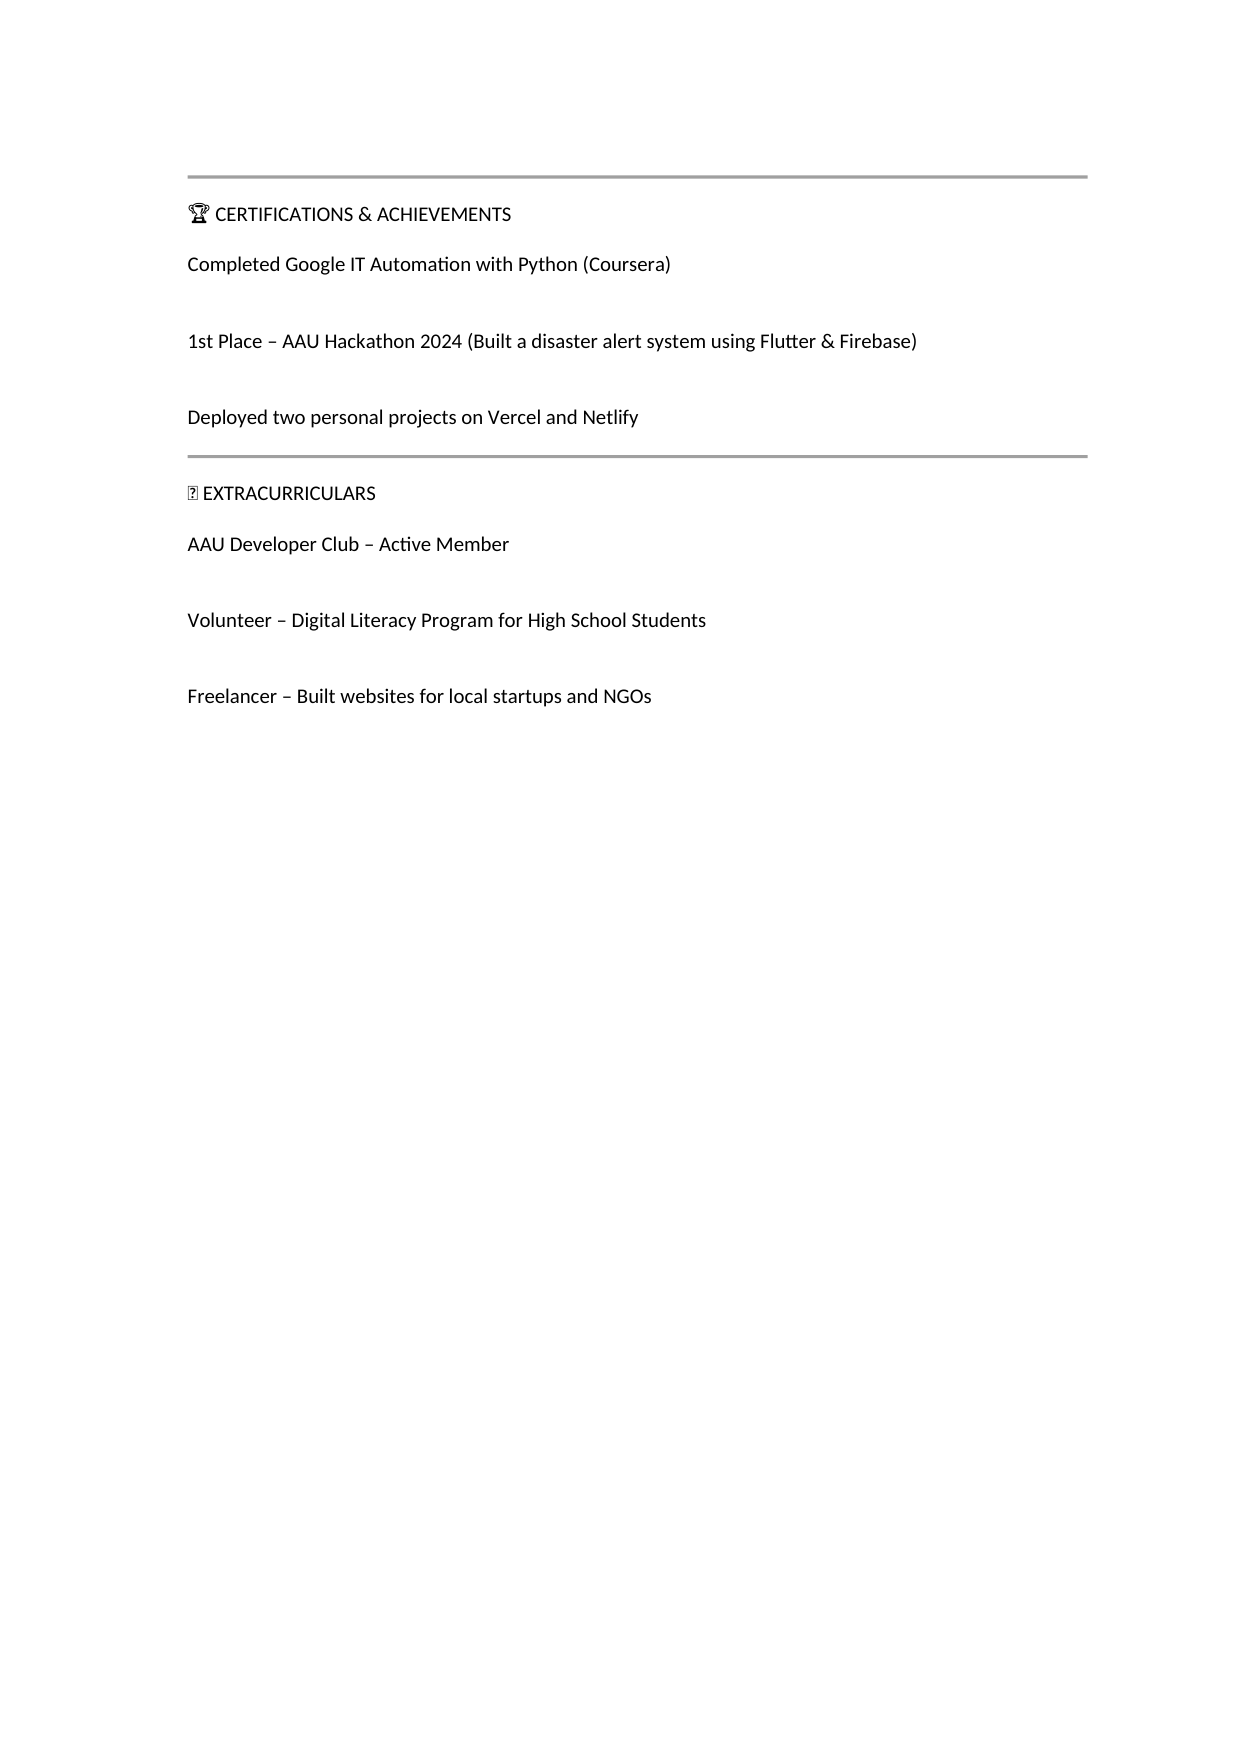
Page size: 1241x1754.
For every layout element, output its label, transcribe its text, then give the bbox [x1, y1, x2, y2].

text Completed Google IT Automation with Python (Coursera) [187, 252, 1053, 277]
text Volunteer – Digital Literacy Program for High School Students [187, 607, 1053, 633]
text 🏆 CERTIFICATIONS & ACHIEVEMENTS [187, 201, 1053, 226]
text 1st Place – AAU Hackathon 2024 (Built a disaster alert system using Flutter & Firebase) [187, 328, 1053, 353]
text Freelancer – Built websites for local startups and NGOs [187, 684, 1053, 709]
text AAU Developer Club – Active Member [187, 531, 1053, 557]
text Deployed two personal projects on Vercel and Netlify [187, 404, 1053, 429]
text 🌱 EXTRACURRICULARS [187, 480, 1053, 506]
